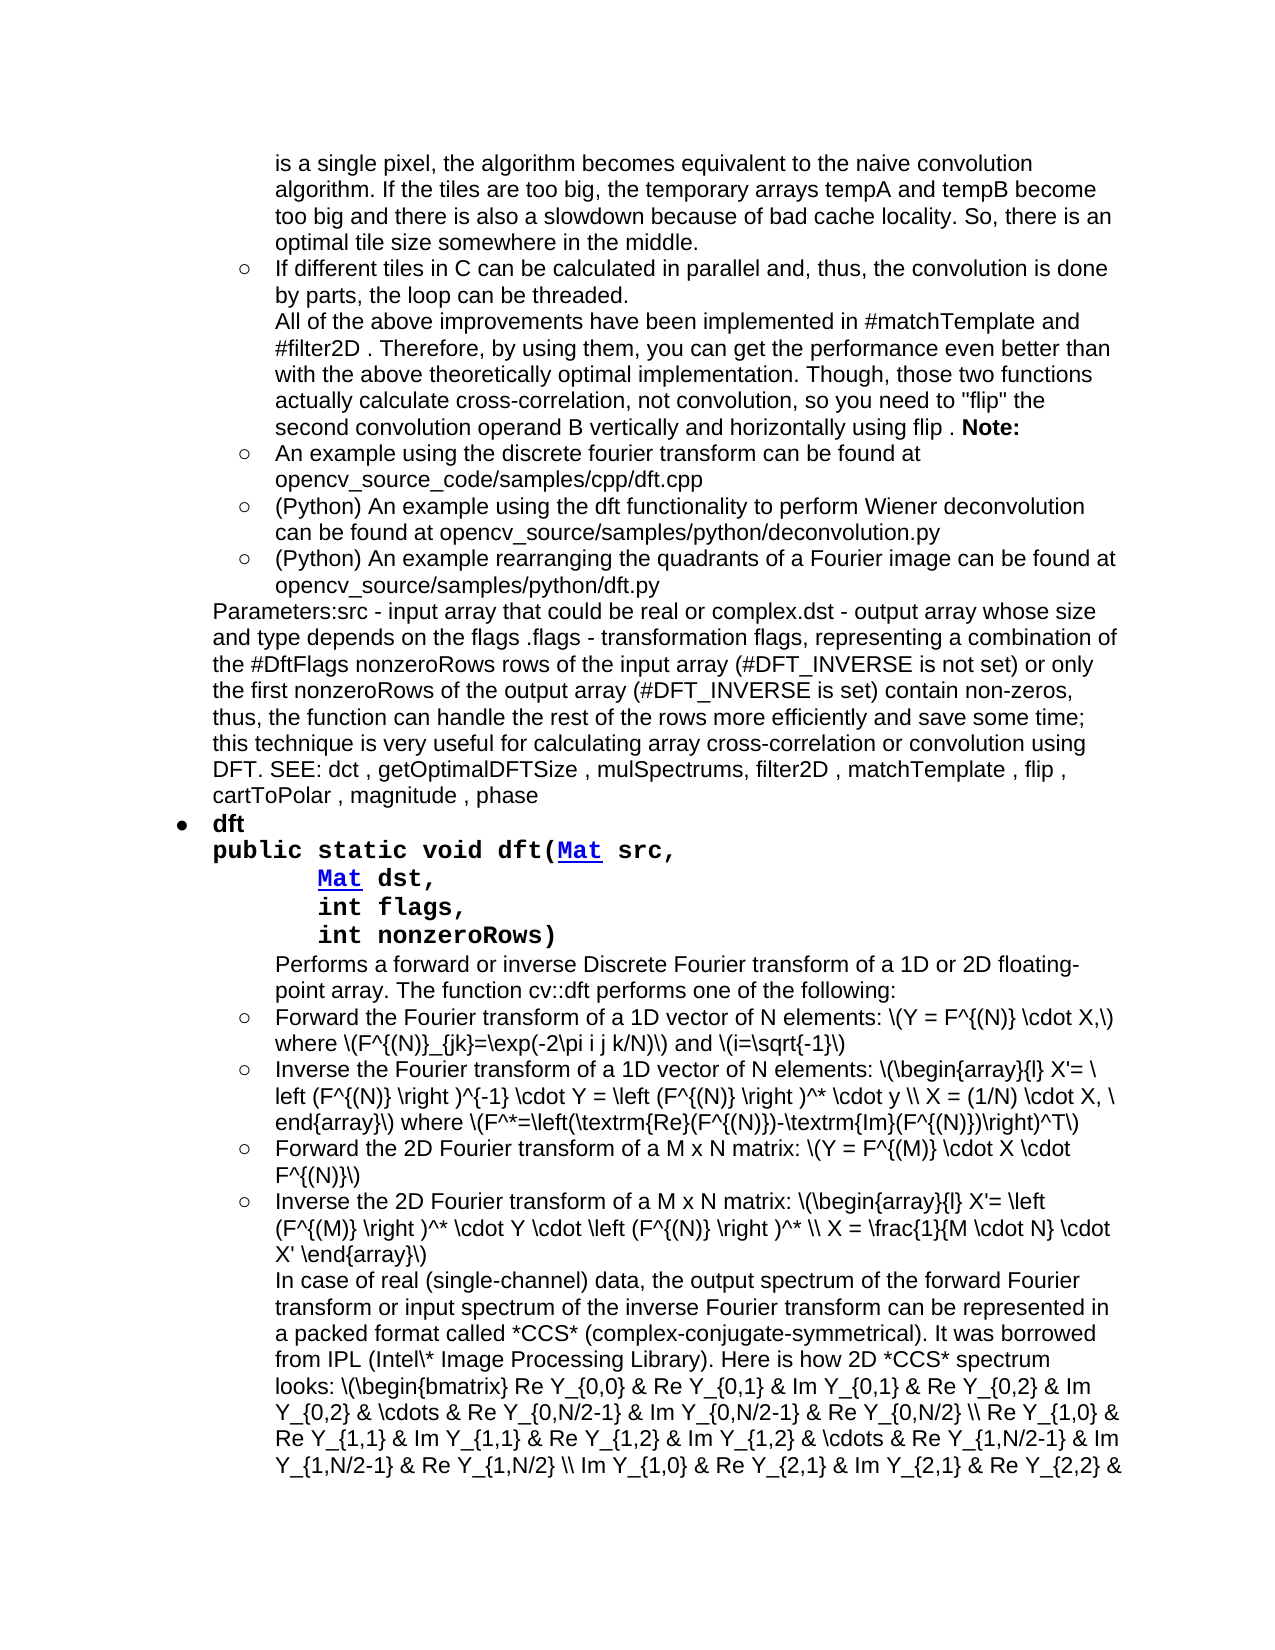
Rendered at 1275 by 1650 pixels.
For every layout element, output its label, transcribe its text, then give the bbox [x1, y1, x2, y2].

list Forward the 2D Fourier transform of a M x N matrix: \(Y = F^{(M)} \cdot X \cdot F^{(N)}\) [237, 1135, 1125, 1188]
text Performs a forward or inverse Discrete Fourier transform of a 1D or 2D floating-point array. The function cv::dft performs one of the following: [275, 951, 1125, 1004]
list If different tiles in C can be calculated in parallel and, thus, the convolution is done by parts, the loop can be threaded. [237, 255, 1125, 308]
list Inverse the 2D Fourier transform of a M x N matrix: \(\begin{array}{l} X'= \left (F^{(M)} \right )^* \cdot Y \cdot \left (F^{(N)} \right )^* \\ X = \frac{1}{M \cdot N} \cdot X' \end{array}\) [237, 1188, 1125, 1267]
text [275, 1267, 1125, 1478]
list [237, 150, 1125, 255]
subtitle dft public static void dft(Mat src, Mat dst, int flags, int nonzeroRows) [175, 809, 1125, 951]
list Forward the Fourier transform of a 1D vector of N elements: \(Y = F^{(N)} \cdot X,\) where \(F^{(N)}_{jk}=\exp(-2\pi i j k/N)\) and \(i=\sqrt{-1}\) [237, 1004, 1125, 1056]
list (Python) An example rearranging the quadrants of a Fourier image can be found at opencv_source/samples/python/dft.py [237, 545, 1125, 598]
list An example using the discrete fourier transform can be found at opencv_source_code/samples/cpp/dft.cpp [237, 440, 1125, 493]
list Inverse the Fourier transform of a 1D vector of N elements: \(\begin{array}{l} X'= \left (F^{(N)} \right )^{-1} \cdot Y = \left (F^{(N)} \right )^* \cdot y \\ X = (1/N) \cdot X, \end{array}\) where \(F^*=\left(\textrm{Re}(F^{(N)})-\textrm{Im}(F^{(N)})\right)^T\) [237, 1056, 1125, 1135]
text All of the above improvements have been implemented in #matchTemplate and #filter2D . Therefore, by using them, you can get the performance even better than with the above theoretically optimal implementation. Though, those two functions actually calculate cross-correlation, not convolution, so you need to "flip" the second convolution operand B vertically and horizontally using flip . Note: [275, 308, 1125, 440]
list (Python) An example using the dft functionality to perform Wiener deconvolution can be found at opencv_source/samples/python/deconvolution.py [237, 493, 1125, 545]
text Parameters:src - input array that could be real or complex.dst - output array whose size and type depends on the flags .flags - transformation flags, representing a combination of the #DftFlags nonzeroRows rows of the input array (#DFT_INVERSE is not set) or only the first nonzeroRows of the output array (#DFT_INVERSE is set) contain non-zeros, thus, the function can handle the rest of the rows more efficiently and save some time; this technique is very useful for calculating array cross-correlation or convolution using DFT. SEE: dct , getOptimalDFTSize , mulSpectrums, filter2D , matchTemplate , flip , cartToPolar , magnitude , phase [212, 598, 1125, 809]
